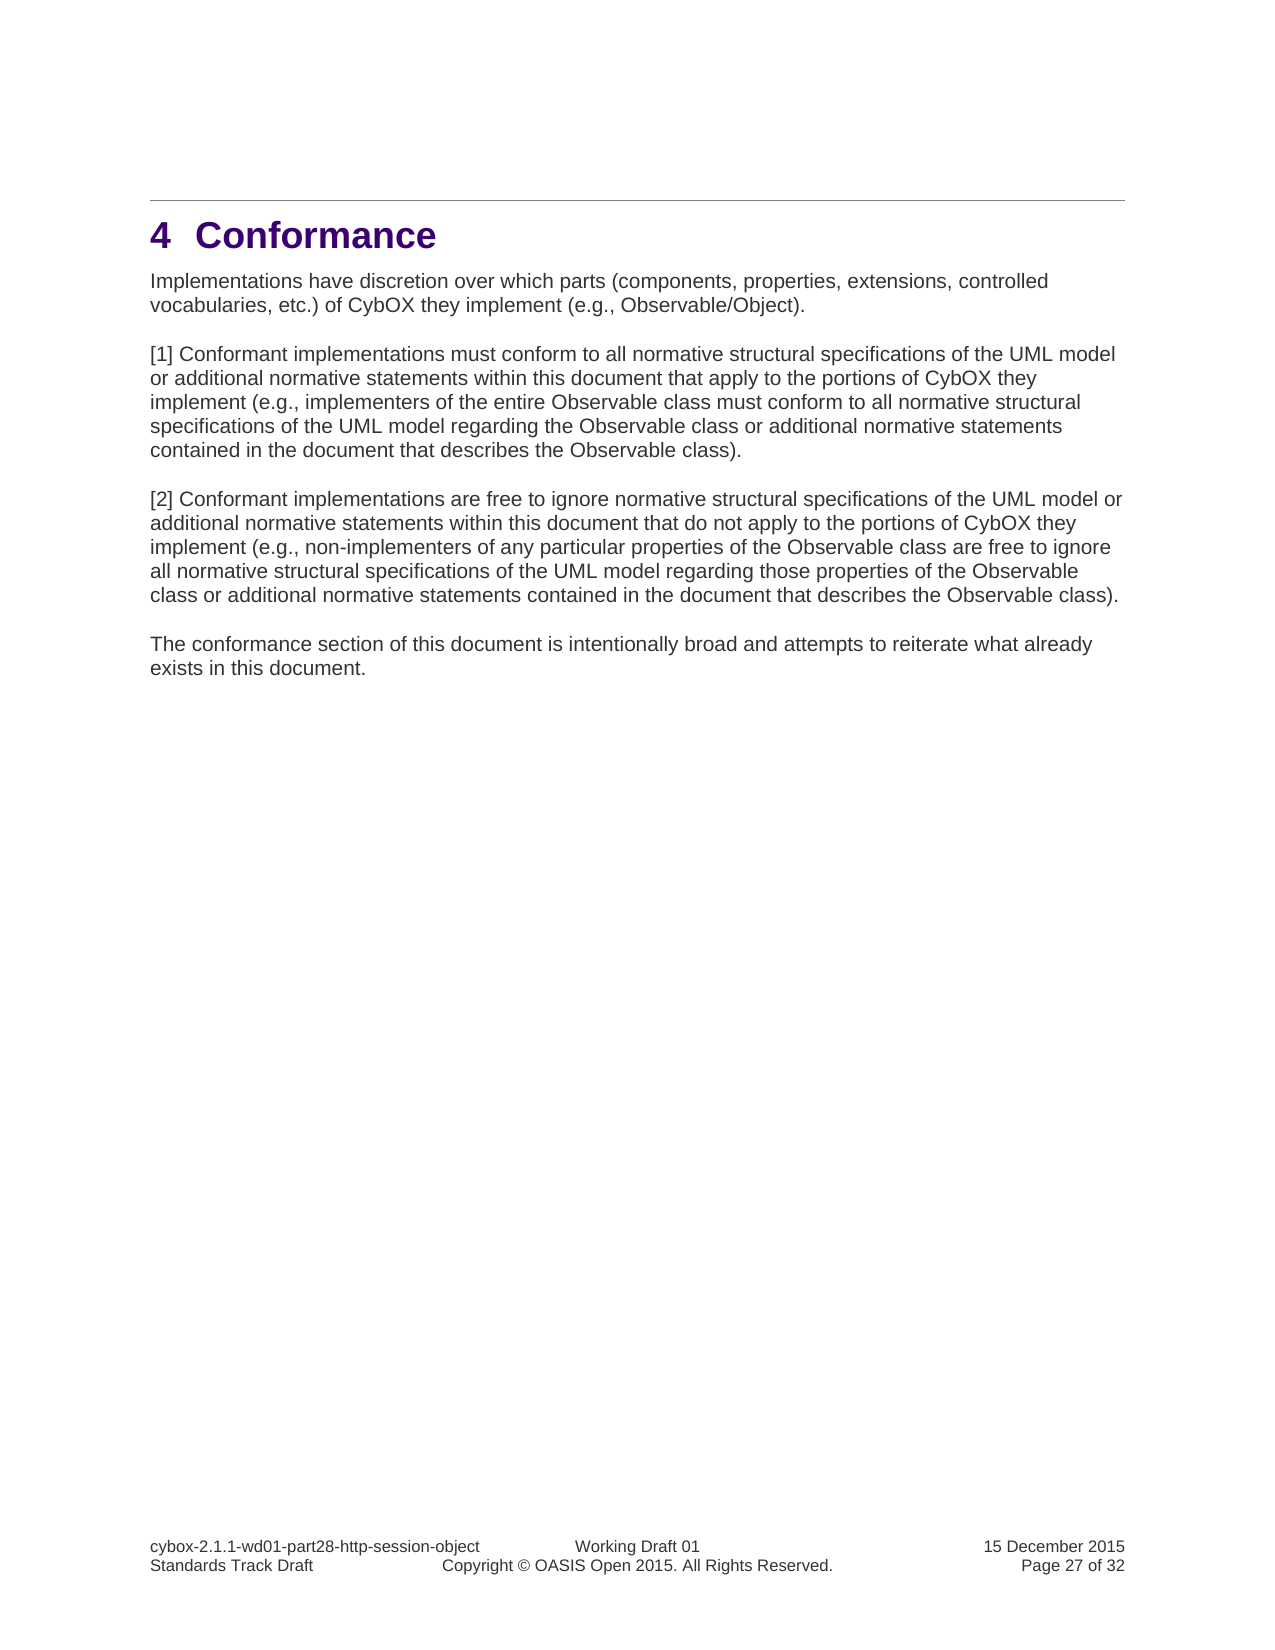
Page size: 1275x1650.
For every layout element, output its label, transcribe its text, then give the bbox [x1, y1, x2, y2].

text Implementations have discretion over which parts (components, properties, extensions, controlled vocabularies, etc.) of CybOX they implement (e.g., Observable/Object). [150, 269, 1125, 317]
text The conformance section of this document is intentionally broad and attempts to reiterate what already exists in this document. [150, 632, 1125, 679]
text [1] Conformant implementations must conform to all normative structural specifications of the UML model or additional normative statements within this document that apply to the portions of CybOX they implement (e.g., implementers of the entire Observable class must conform to all normative structural specifications of the UML model regarding the Observable class or additional normative statements contained in the document that describes the Observable class). [150, 342, 1125, 462]
subtitle Conformance [150, 201, 1125, 257]
text [2] Conformant implementations are free to ignore normative structural specifications of the UML model or additional normative statements within this document that do not apply to the portions of CybOX they implement (e.g., non-implementers of any particular properties of the Observable class are free to ignore all normative structural specifications of the UML model regarding those properties of the Observable class or additional normative statements contained in the document that describes the Observable class). [150, 487, 1125, 607]
